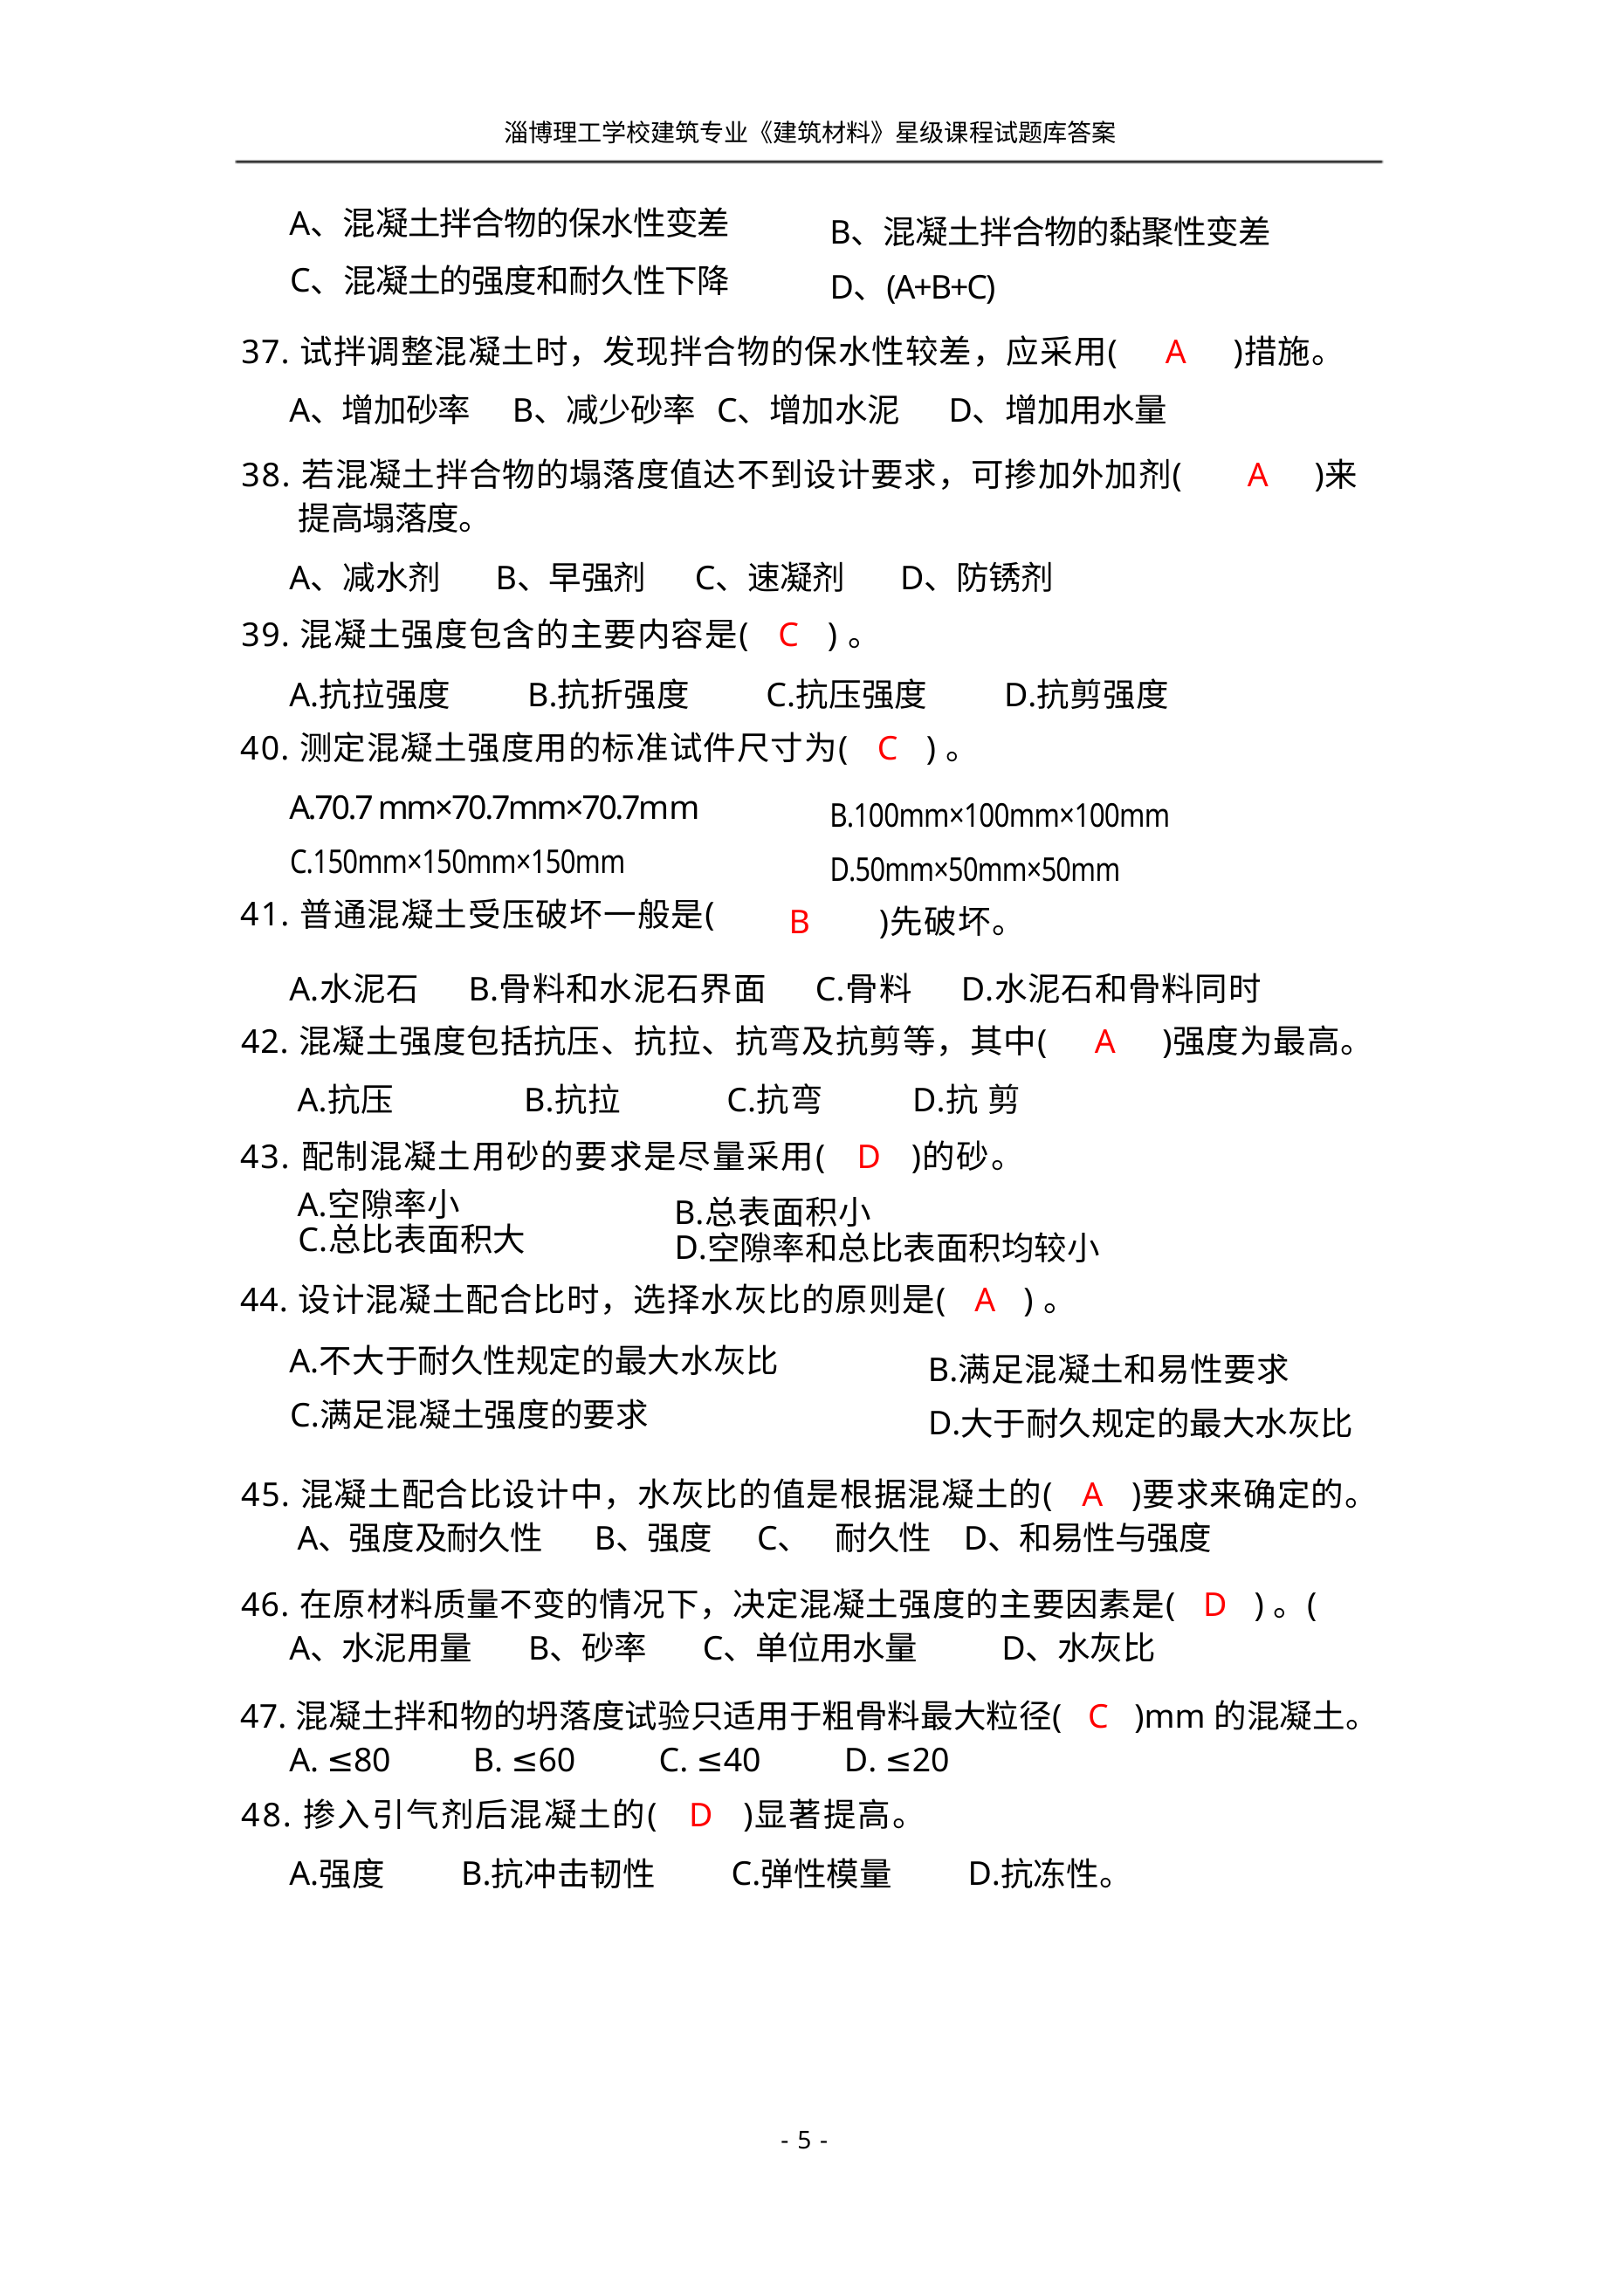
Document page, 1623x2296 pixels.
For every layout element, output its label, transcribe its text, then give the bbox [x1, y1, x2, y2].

text 44. 设计混凝土配合比时，选择水灰比的原则是( A ) 。 [240, 1285, 1391, 1318]
text 45. 混凝土配合比设计中，水灰比的值是根据混凝土的( A )要求来确定的。 A、强度及耐久性 B、强度 C、 耐久性 D、和易性与强度 [241, 1470, 1391, 1559]
text A、增加砂率 B、减少砂率 C、增加水泥 D、增加用水量 [289, 394, 1391, 429]
text C.满足混凝土强度的要求 [428, 1399, 534, 1429]
text C.满足混凝土强度的要求 [520, 1399, 854, 1429]
text A、减水剂 B、早强剂 C、速凝剂 D、防锈剂 [289, 561, 1391, 596]
text A.不大于耐久性规定的最大水灰比 [289, 1342, 854, 1381]
text C.满足混凝土强度的要求 [290, 1399, 431, 1429]
text 39. 混凝土强度包含的主要内容是( C ) 。 [241, 619, 1391, 653]
text 48. 掺入引气剂后混凝土的( D )显著提高。 [241, 1800, 1391, 1833]
text A、混凝土拌合物的保水性变差 [289, 208, 780, 243]
text D、(A+B+C) [829, 273, 1391, 304]
text B.100mm×100mm×100mm [829, 798, 1391, 835]
text A.强度 B.抗冲击韧性 C.弹性模量 D.抗冻性。 [289, 1857, 1391, 1888]
text C.150mm×150mm×150mm [290, 844, 753, 880]
text A.抗拉强度 B.抗折强度 C.抗压强度 D.抗剪强度 [289, 676, 1391, 715]
text 38. 若混凝土拌合物的塌落度值达不到设计要求，可掺加外加剂( A )来 提高塌落度。 [241, 451, 1378, 540]
text B、混凝土拌合物的黏聚性变差 [829, 216, 1391, 251]
text D.大于耐久规定的最大水灰比 [928, 1406, 1391, 1438]
text D.空隙率和总比表面积均较小 [911, 1232, 1391, 1262]
picture [234, 159, 1386, 165]
text B.满足混凝土和易性要求 [928, 1351, 1391, 1389]
text A.抗压 B.抗拉 C.抗弯 D.抗 剪 [297, 1084, 1391, 1118]
text 43. 配制混凝土用砂的要求是尽量采用( D )的砂。 [240, 1141, 1391, 1175]
text 46. 在原材料质量不变的情况下，决定混凝土强度的主要因素是( D ) 。( A、水泥用量 B、砂率 C、单位用水量 D、水灰比 [241, 1581, 1331, 1670]
text B )先破坏。 [788, 906, 1391, 937]
text 47. 混凝土拌和物的坍落度试验只适用于粗骨料最大粒径( C )mm 的混凝土。 A. ≤80 B. ≤60 C. ≤40 D. ≤20 [240, 1690, 1391, 1782]
text D.空隙率和总比表面积均较小 [674, 1232, 787, 1262]
text D.50mm×50mm×50mm [829, 852, 1391, 889]
text 淄博理工学校建筑专业《建筑材料》星级课程试题库答案 [504, 120, 1391, 147]
text A.水泥石 B.骨料和水泥石界面 C.骨料 D.水泥石和骨料同时 [289, 970, 1391, 1008]
text D.空隙率和总比表面积均较小 [786, 1232, 918, 1262]
text C、混凝土的强度和耐久性下降 [290, 265, 780, 296]
text 40. 测定混凝土强度用的标准试件尺寸为( C ) 。 [240, 732, 1391, 766]
text C.总比表面积大 [298, 1223, 600, 1255]
text A.空隙率小 [297, 1187, 600, 1223]
text 42. 混凝土强度包括抗压、抗拉、抗弯及抗剪等，其中( A )强度为最高。 [241, 1027, 1391, 1061]
text 37. 试拌调整混凝土时，发现拌合物的保水性较差，应采用( A )措施。 [241, 336, 1391, 370]
text A.70.7 mm×70.7mm×70.7mm [289, 790, 753, 826]
text 41. 普通混凝土受压破坏一般是( [240, 898, 753, 930]
text B.总表面积小 [674, 1196, 1391, 1232]
